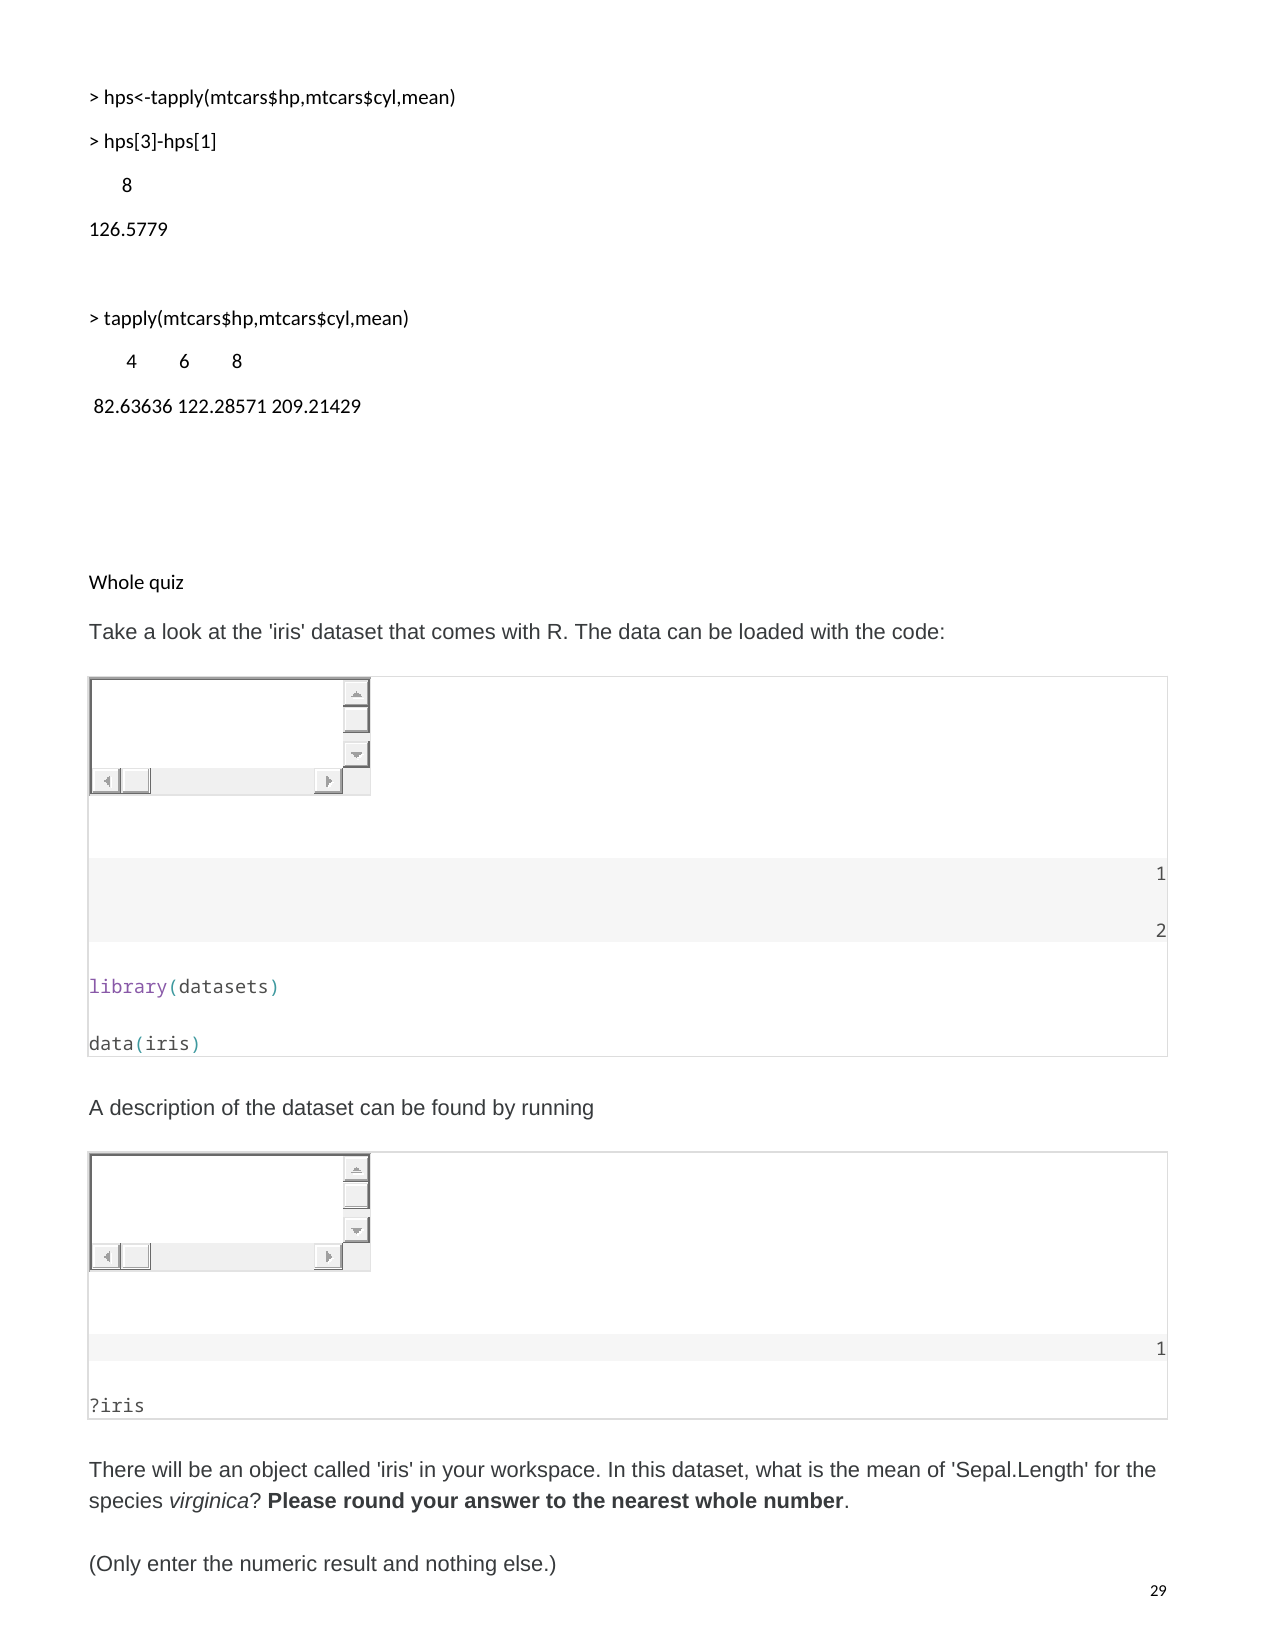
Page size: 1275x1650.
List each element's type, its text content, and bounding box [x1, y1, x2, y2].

text library(datasets) [89, 972, 1167, 999]
text Whole quiz [89, 569, 1167, 594]
text data(iris) [89, 1029, 1167, 1056]
text (Only enter the numeric result and nothing else.) [89, 1544, 1167, 1576]
text ?iris [89, 1391, 1167, 1418]
text A description of the dataset can be found by running [89, 1089, 1167, 1120]
text 2 [89, 915, 1167, 942]
text > hps<-tapply(mtcars$hp,mtcars$cyl,mean) [89, 84, 1167, 110]
text 82.63636 122.28571 209.21429 [89, 393, 1167, 418]
text 1 [89, 1334, 1167, 1361]
text 4 6 8 [89, 349, 1167, 374]
text > hps[3]-hps[1] [89, 128, 1167, 154]
text 126.5779 [89, 217, 1167, 242]
text Take a look at the 'iris' dataset that comes with R. The data can be loaded with the code: [89, 613, 1167, 644]
text There will be an object called 'iris' in your workspace. In this dataset, what is the mean of 'Sepal.Length' for the species virginica? Please round your answer to the nearest whole number. [89, 1451, 1167, 1513]
text > tapply(mtcars$hp,mtcars$cyl,mean) [89, 305, 1167, 330]
text 1 [89, 858, 1167, 886]
text 8 [89, 172, 1167, 198]
